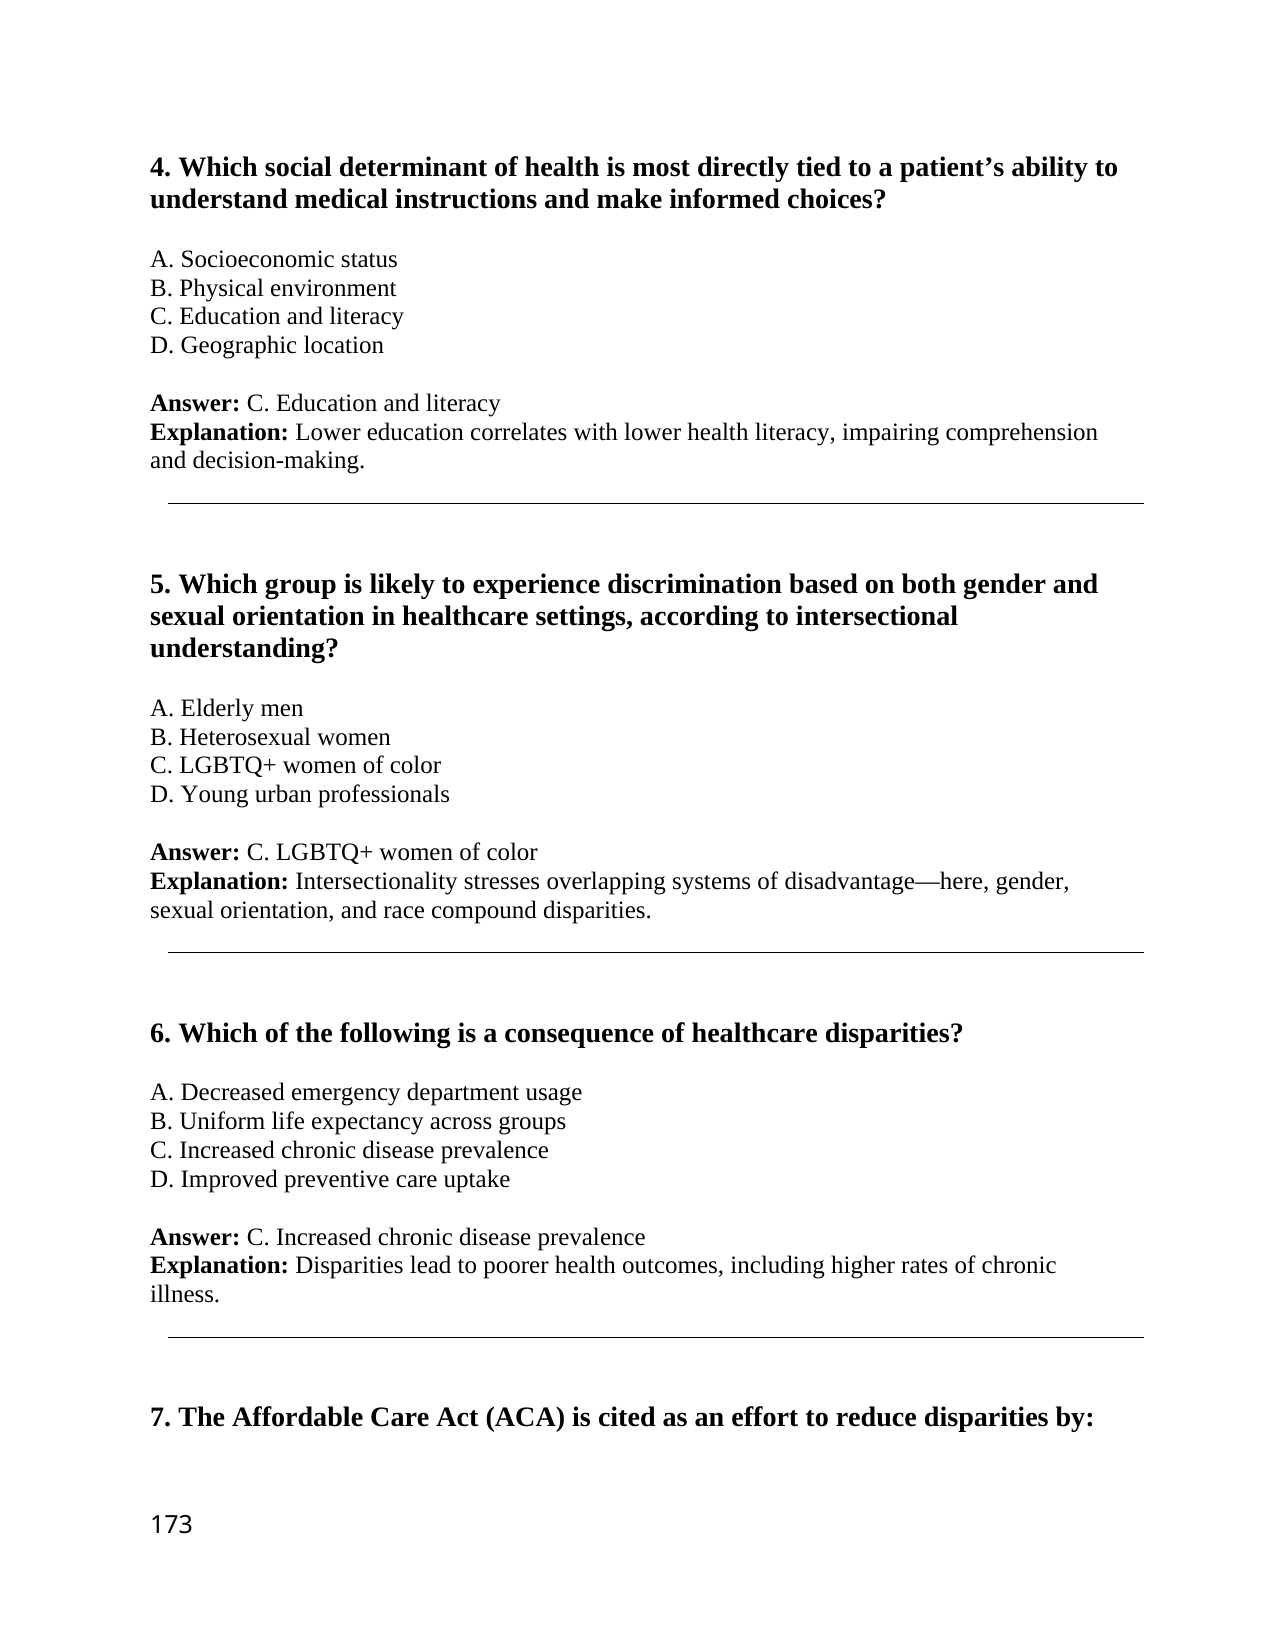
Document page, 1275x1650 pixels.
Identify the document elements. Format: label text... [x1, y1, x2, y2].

text A. Socioeconomic status B. Physical environment C. Education and literacy D. Geographic location [150, 244, 1125, 359]
text 5. Which group is likely to experience discrimination based on both gender and sexual orientation in healthcare settings, according to intersectional understanding? [150, 567, 1125, 664]
text A. Decreased emergency department usage B. Uniform life expectancy across groups C. Increased chronic disease prevalence D. Improved preventive care uptake [150, 1077, 1125, 1192]
text Answer: C. LGBTQ+ women of color Explanation: Intersectionality stresses overlapping systems of disadvantage—here, gender, sexual orientation, and race compound disparities. [150, 837, 1125, 923]
text 6. Which of the following is a consequence of healthcare disparities? [150, 1016, 1125, 1048]
text Answer: C. Increased chronic disease prevalence Explanation: Disparities lead to poorer health outcomes, including higher rates of chronic illness. [150, 1222, 1125, 1308]
text 4. Which social determinant of health is most directly tied to a patient’s ability to understand medical instructions and make informed choices? [150, 150, 1125, 215]
text Answer: C. Education and literacy Explanation: Lower education correlates with lower health literacy, impairing comprehension and decision-making. [150, 388, 1125, 474]
text A. Elderly men B. Heterosexual women C. LGBTQ+ women of color D. Young urban professionals [150, 693, 1125, 808]
text 7. The Affordable Care Act (ACA) is cited as an effort to reduce disparities by: [150, 1400, 1125, 1433]
